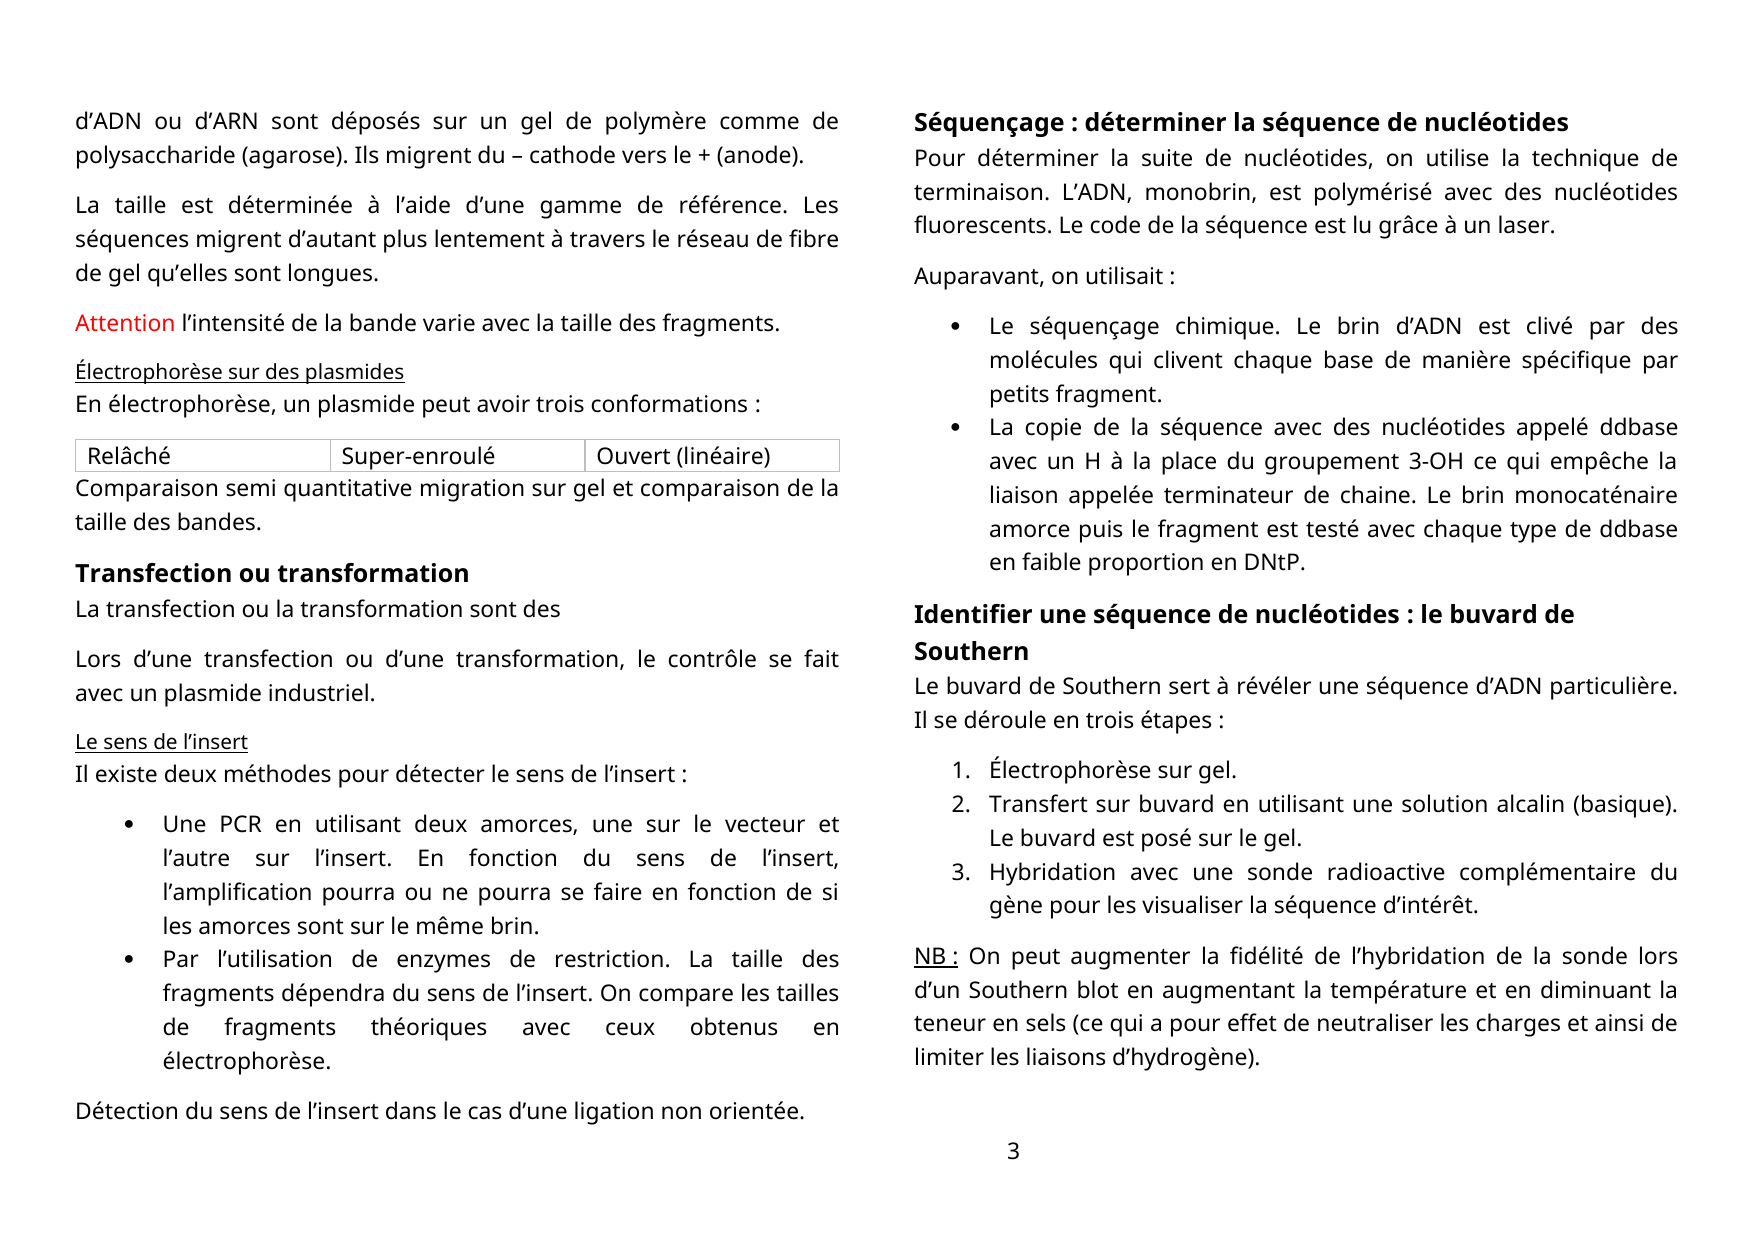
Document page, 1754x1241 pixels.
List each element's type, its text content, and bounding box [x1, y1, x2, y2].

text Comparaison semi quantitative migration sur gel et comparaison de la taille des bandes. [75, 472, 840, 537]
text Pour déterminer la suite de nucléotides, on utilise la technique de terminaison. L’ADN, monobrin, est polymérisé avec des nucléotides fluorescents. Le code de la séquence est lu grâce à un laser. [914, 142, 1679, 241]
table_header Relâché [76, 440, 330, 471]
subtitle Transfection ou transformation [75, 556, 840, 590]
text Il existe deux méthodes pour détecter le sens de l’insert : [75, 758, 840, 789]
table_header Super-enroulé [331, 440, 584, 471]
text La taille est déterminée à l’aide d’une gamme de référence. Les séquences migrent d’autant plus lentement à travers le réseau de fibre de gel qu’elles sont longues. [75, 189, 840, 288]
text Lors d’une transfection ou d’une transformation, le contrôle se fait avec un plasmide industriel. [75, 643, 840, 708]
subtitle Identifier une séquence de nucléotides : le buvard de Southern [914, 597, 1679, 668]
text Détection du sens de l’insert dans le cas d’une ligation non orientée. [75, 1095, 840, 1126]
list La copie de la séquence avec des nucléotides appelé ddbase avec un H à la place du groupement 3-OH ce qui empêche la liaison appelée terminateur de chaine. Le brin monocaténaire amorce puis le fragment est testé avec chaque type de ddbase en faible proportion en DNtP. [951, 411, 1679, 578]
text Attention l’intensité de la bande varie avec la taille des fragments. [75, 307, 840, 338]
text Auparavant, on utilisait : [914, 260, 1679, 291]
list Hybridation avec une sonde radioactive complémentaire du gène pour les visualiser la séquence d’intérêt. [951, 856, 1679, 921]
text Le buvard de Southern sert à révéler une séquence d’ADN particulière. Il se déroule en trois étapes : [914, 670, 1679, 735]
subtitle Électrophorèse sur des plasmides [75, 357, 840, 386]
table_header Ouvert (linéaire) [586, 440, 839, 471]
list Une PCR en utilisant deux amorces, une sur le vecteur et l’autre sur l’insert. En fonction du sens de l’insert, l’amplification pourra ou ne pourra se faire en fonction de si les amorces sont sur le même brin. [125, 808, 840, 941]
list Le séquençage chimique. Le brin d’ADN est clivé par des molécules qui clivent chaque base de manière spécifique par petits fragment. [951, 310, 1679, 409]
list Électrophorèse sur gel. [951, 754, 1679, 786]
text NB : On peut augmenter la fidélité de l’hybridation de la sonde lors d’un Southern blot en augmentant la température et en diminuant la teneur en sels (ce qui a pour effet de neutraliser les charges et ainsi de limiter les liaisons d’hydrogène). [914, 940, 1679, 1072]
text En électrophorèse, un plasmide peut avoir trois conformations : [75, 388, 840, 419]
list Par l’utilisation de enzymes de restriction. La taille des fragments dépendra du sens de l’insert. On compare les tailles de fragments théoriques avec ceux obtenus en électrophorèse. [125, 943, 840, 1076]
text La transfection ou la transformation sont des [75, 593, 840, 624]
subtitle Le sens de l’insert [75, 727, 840, 756]
subtitle Séquençage : déterminer la séquence de nucléotides [914, 105, 1679, 139]
list Transfert sur buvard en utilisant une solution alcalin (basique). Le buvard est posé sur le gel. [951, 788, 1679, 853]
